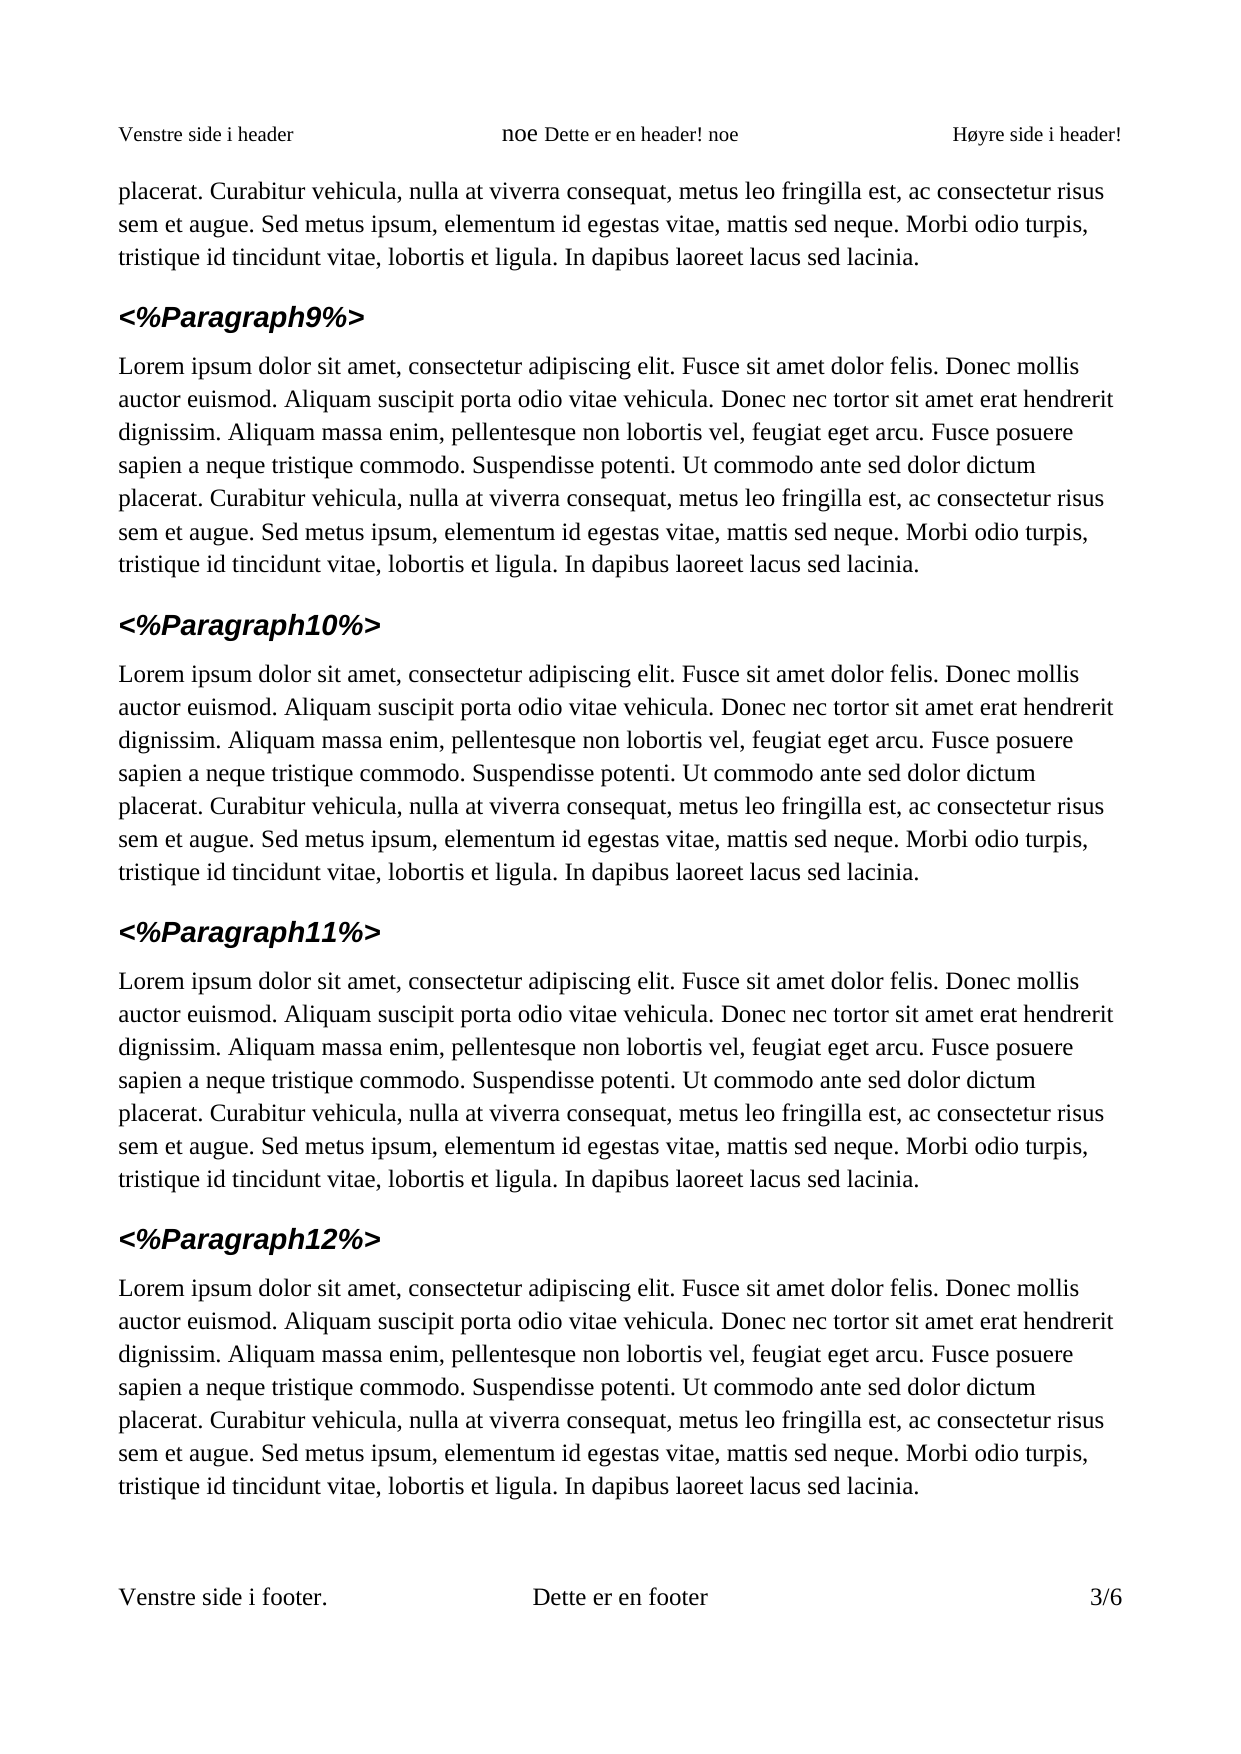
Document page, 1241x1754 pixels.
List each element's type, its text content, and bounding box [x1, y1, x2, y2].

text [118, 1273, 1122, 1500]
subtitle <%Paragraph9%> [118, 300, 1122, 334]
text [118, 176, 1122, 271]
subtitle <%Paragraph12%> [118, 1222, 1122, 1256]
subtitle <%Paragraph11%> [118, 915, 1122, 948]
subtitle <%Paragraph10%> [118, 608, 1122, 641]
